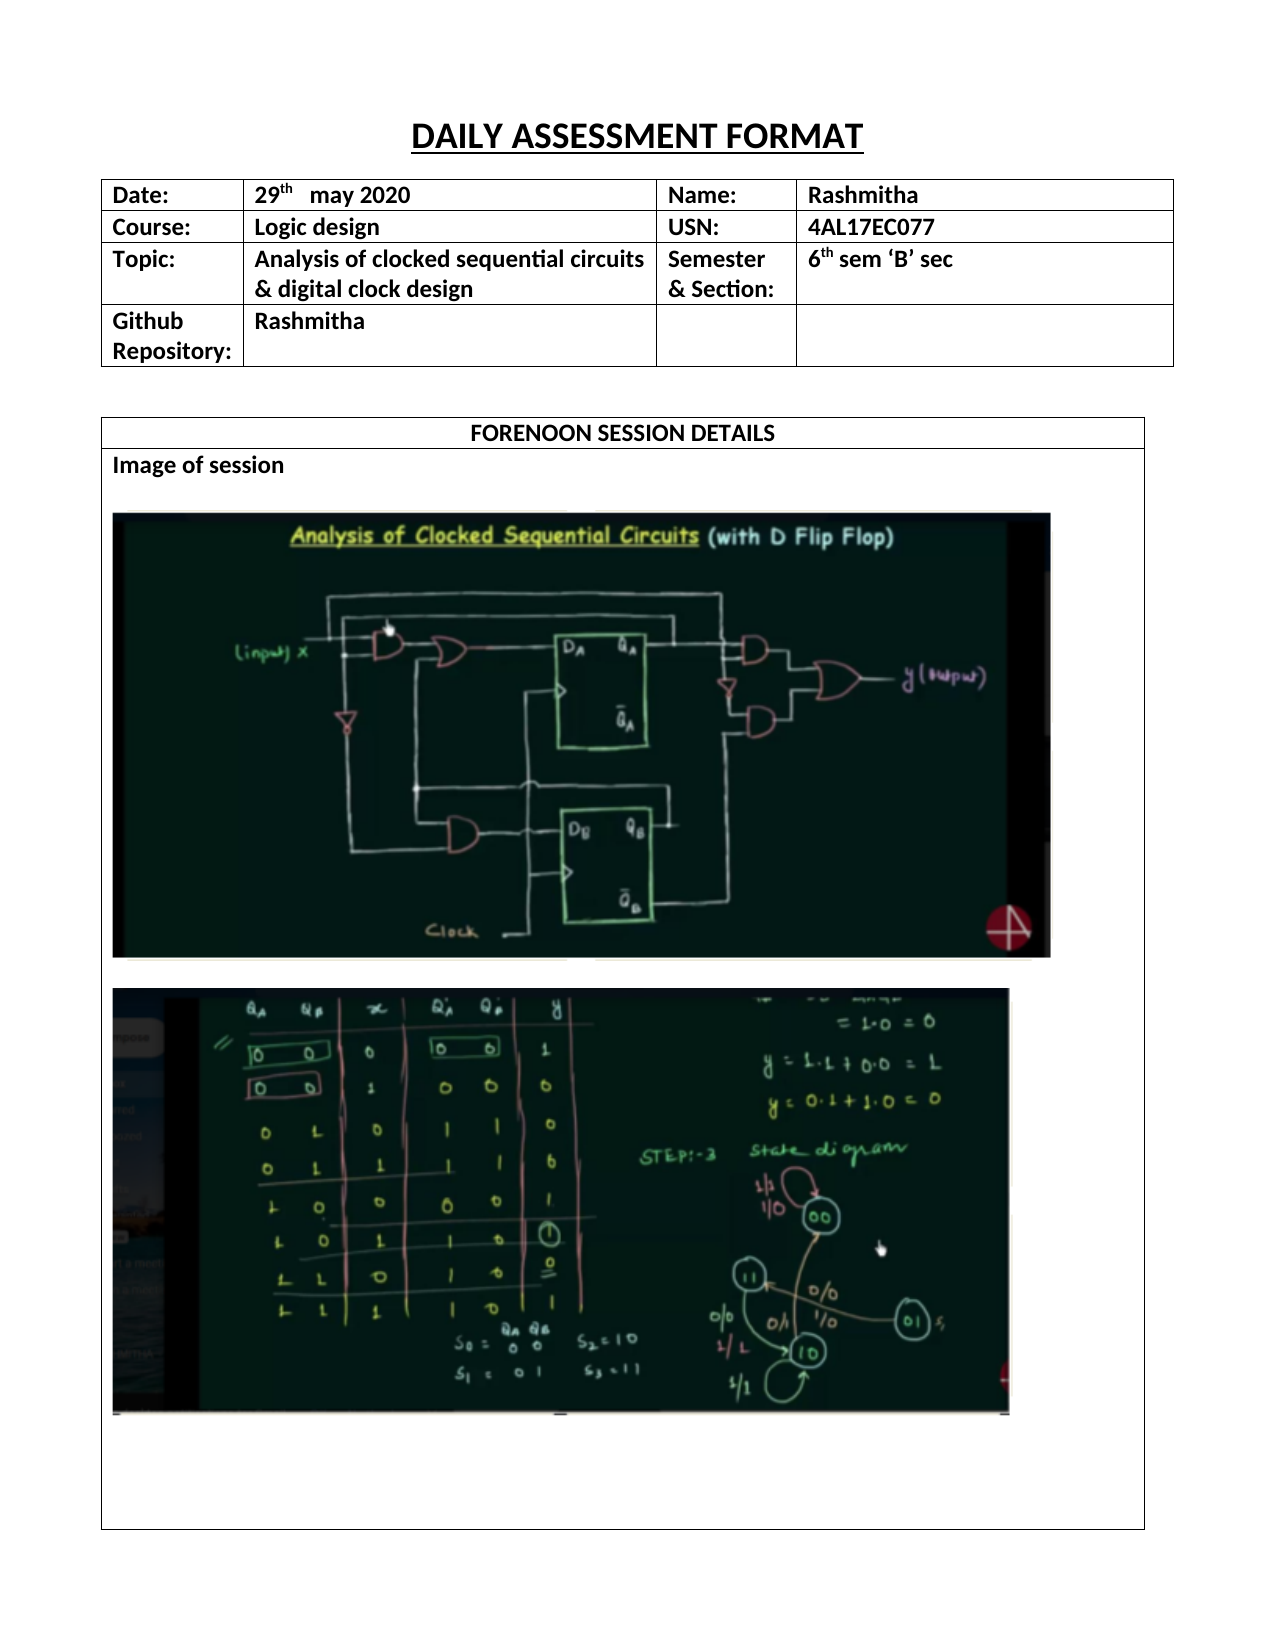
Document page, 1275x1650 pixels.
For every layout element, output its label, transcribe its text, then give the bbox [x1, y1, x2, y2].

table_cell [657, 305, 796, 366]
text DAILY ASSESSMENT FORMAT [112, 112, 1162, 158]
table_header Name: [657, 180, 796, 210]
table_cell Github Repository: [102, 305, 243, 366]
table_cell 6th sem ‘B’ sec [797, 243, 1173, 304]
table_cell USN: [657, 211, 796, 242]
table_cell Course: [102, 211, 243, 242]
table_header Date: [102, 180, 243, 210]
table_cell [102, 449, 1144, 1528]
table_cell Logic design [244, 211, 656, 242]
table_cell Rashmitha [244, 305, 656, 366]
table_cell Semester & Section: [657, 243, 796, 304]
table_cell 4AL17EC077 [797, 211, 1173, 242]
picture [112, 510, 1054, 961]
table_cell Analysis of clocked sequential circuits & digital clock design [244, 243, 656, 304]
table_header FORENOON SESSION DETAILS [102, 418, 1144, 448]
table_cell Topic: [102, 243, 243, 304]
table_cell [797, 305, 1173, 366]
table_header Rashmitha [797, 180, 1173, 210]
picture [112, 988, 1013, 1417]
table_header 29th may 2020 [244, 180, 656, 210]
